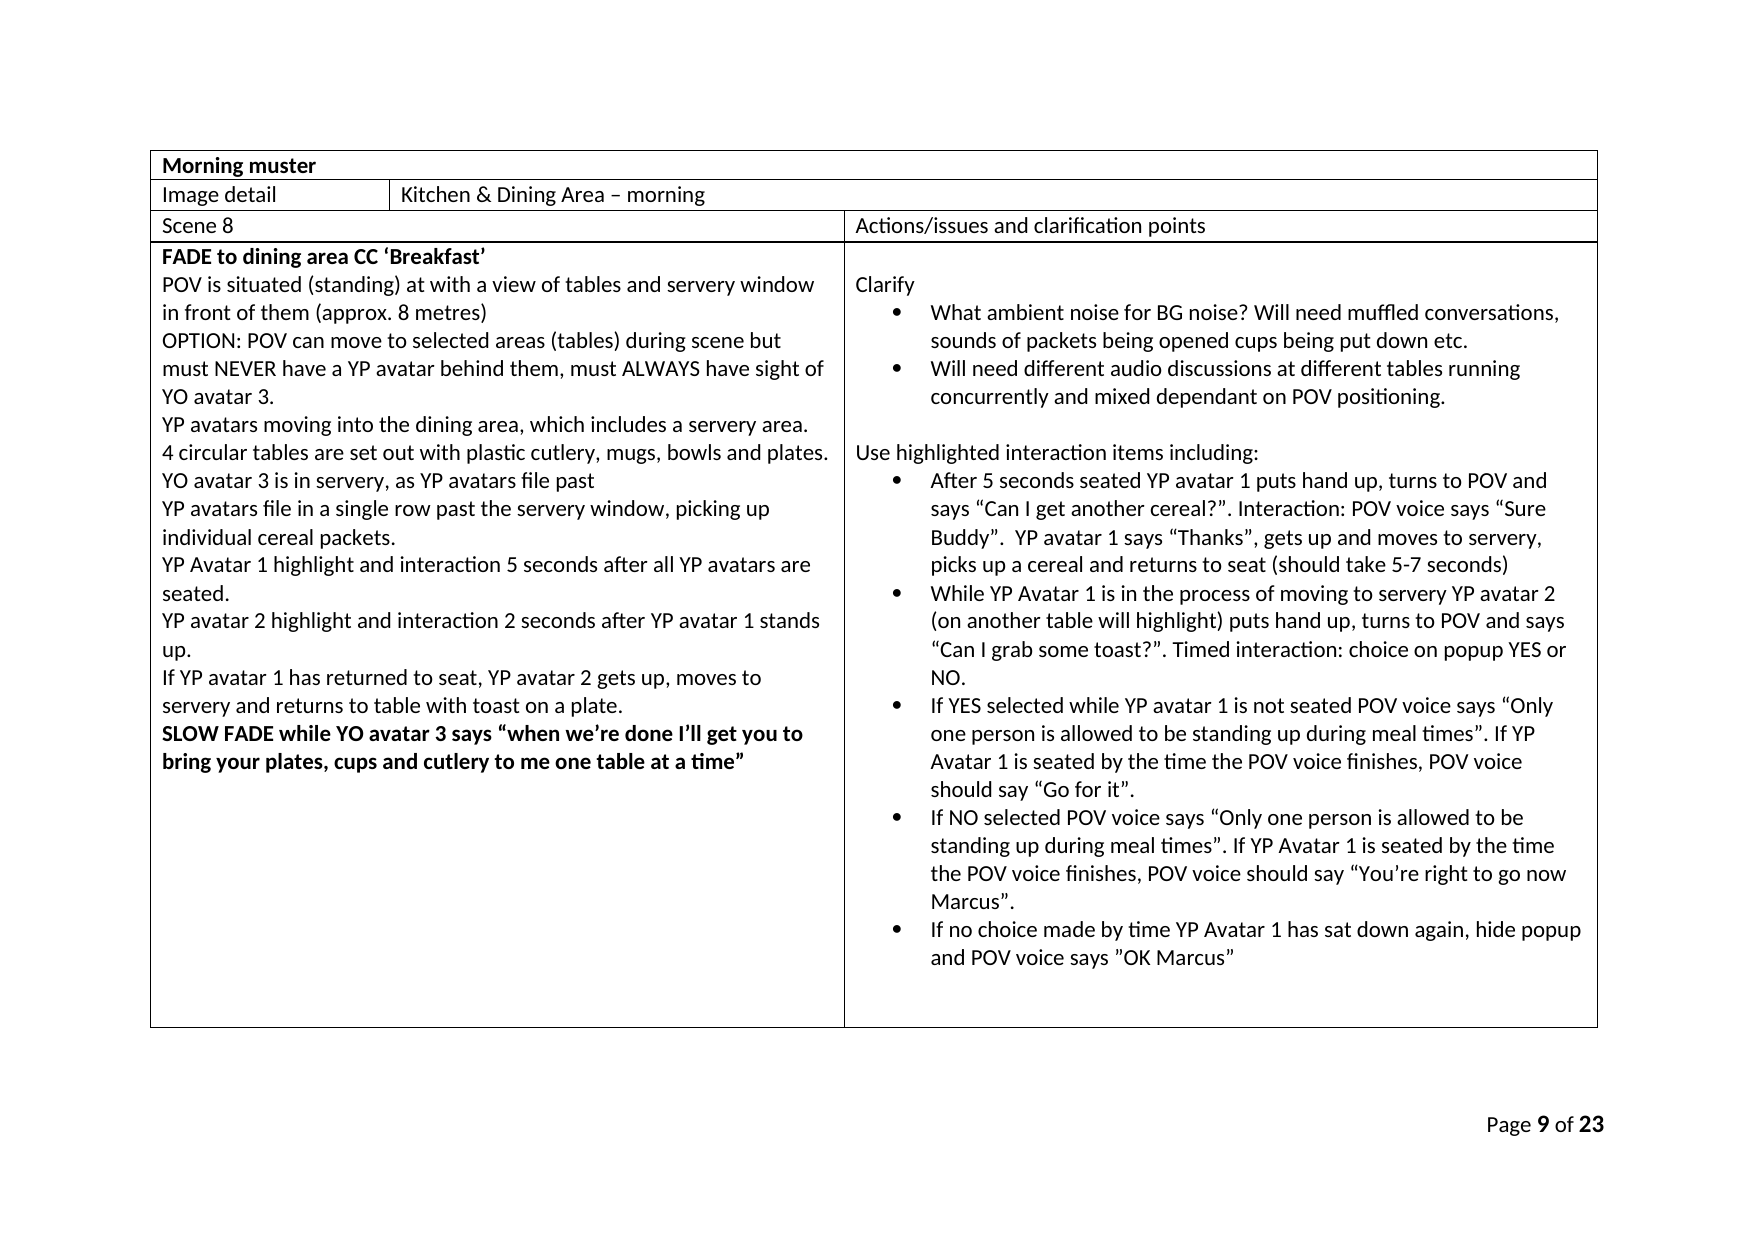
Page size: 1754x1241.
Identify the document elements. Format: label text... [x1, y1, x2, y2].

table_cell Image detail [151, 180, 389, 210]
table_header Morning muster [151, 151, 1597, 179]
table_cell Scene 8 [151, 211, 844, 241]
table_cell FADE to dining area CC ‘Breakfast’ POV is situated (standing) at with a view of tables and servery window in front of them (approx. 8 metres) OPTION: POV can move to selected areas (tables) during scene but must NEVER have a YP avatar behind them, must ALWAYS have sight of YO avatar 3. YP avatars moving into the dining area, which includes a servery area. 4 circular tables are set out with plastic cutlery, mugs, bowls and plates. YO avatar 3 is in servery, as YP avatars file past YP avatars file in a single row past the servery window, picking up individual cereal packets. YP Avatar 1 highlight and interaction 5 seconds after all YP avatars are seated. YP avatar 2 highlight and interaction 2 seconds after YP avatar 1 stands up. If YP avatar 1 has returned to seat, YP avatar 2 gets up, moves to servery and returns to table with toast on a plate. SLOW FADE while YO avatar 3 says “when we’re done I’ll get you to bring your plates, cups and cutlery to me one table at a time” [151, 243, 844, 1027]
table_cell Kitchen & Dining Area – morning [390, 180, 1597, 210]
table_cell Actions/issues and clarification points [845, 211, 1597, 241]
table_cell Clarify What ambient noise for BG noise? Will need muffled conversations, sounds of packets being opened cups being put down etc. Will need different audio discussions at different tables running concurrently and mixed dependant on POV positioning. Use highlighted interaction items including: After 5 seconds seated YP avatar 1 puts hand up, turns to POV and says “Can I get another cereal?”. Interaction: POV voice says “Sure Buddy”. YP avatar 1 says “Thanks”, gets up and moves to servery, picks up a cereal and returns to seat (should take 5-7 seconds) While YP Avatar 1 is in the process of moving to servery YP avatar 2 (on another table will highlight) puts hand up, turns to POV and says “Can I grab some toast?”. Timed interaction: choice on popup YES or NO. If YES selected while YP avatar 1 is not seated POV voice says “Only one person is allowed to be standing up during meal times”. If YP Avatar 1 is seated by the time the POV voice finishes, POV voice should say “Go for it”. If NO selected POV voice says “Only one person is allowed to be standing up during meal times”. If YP Avatar 1 is seated by the time the POV voice finishes, POV voice should say “You’re right to go now Marcus”. If no choice made by time YP Avatar 1 has sat down again, hide popup and POV voice says ”OK Marcus” [845, 243, 1597, 1027]
